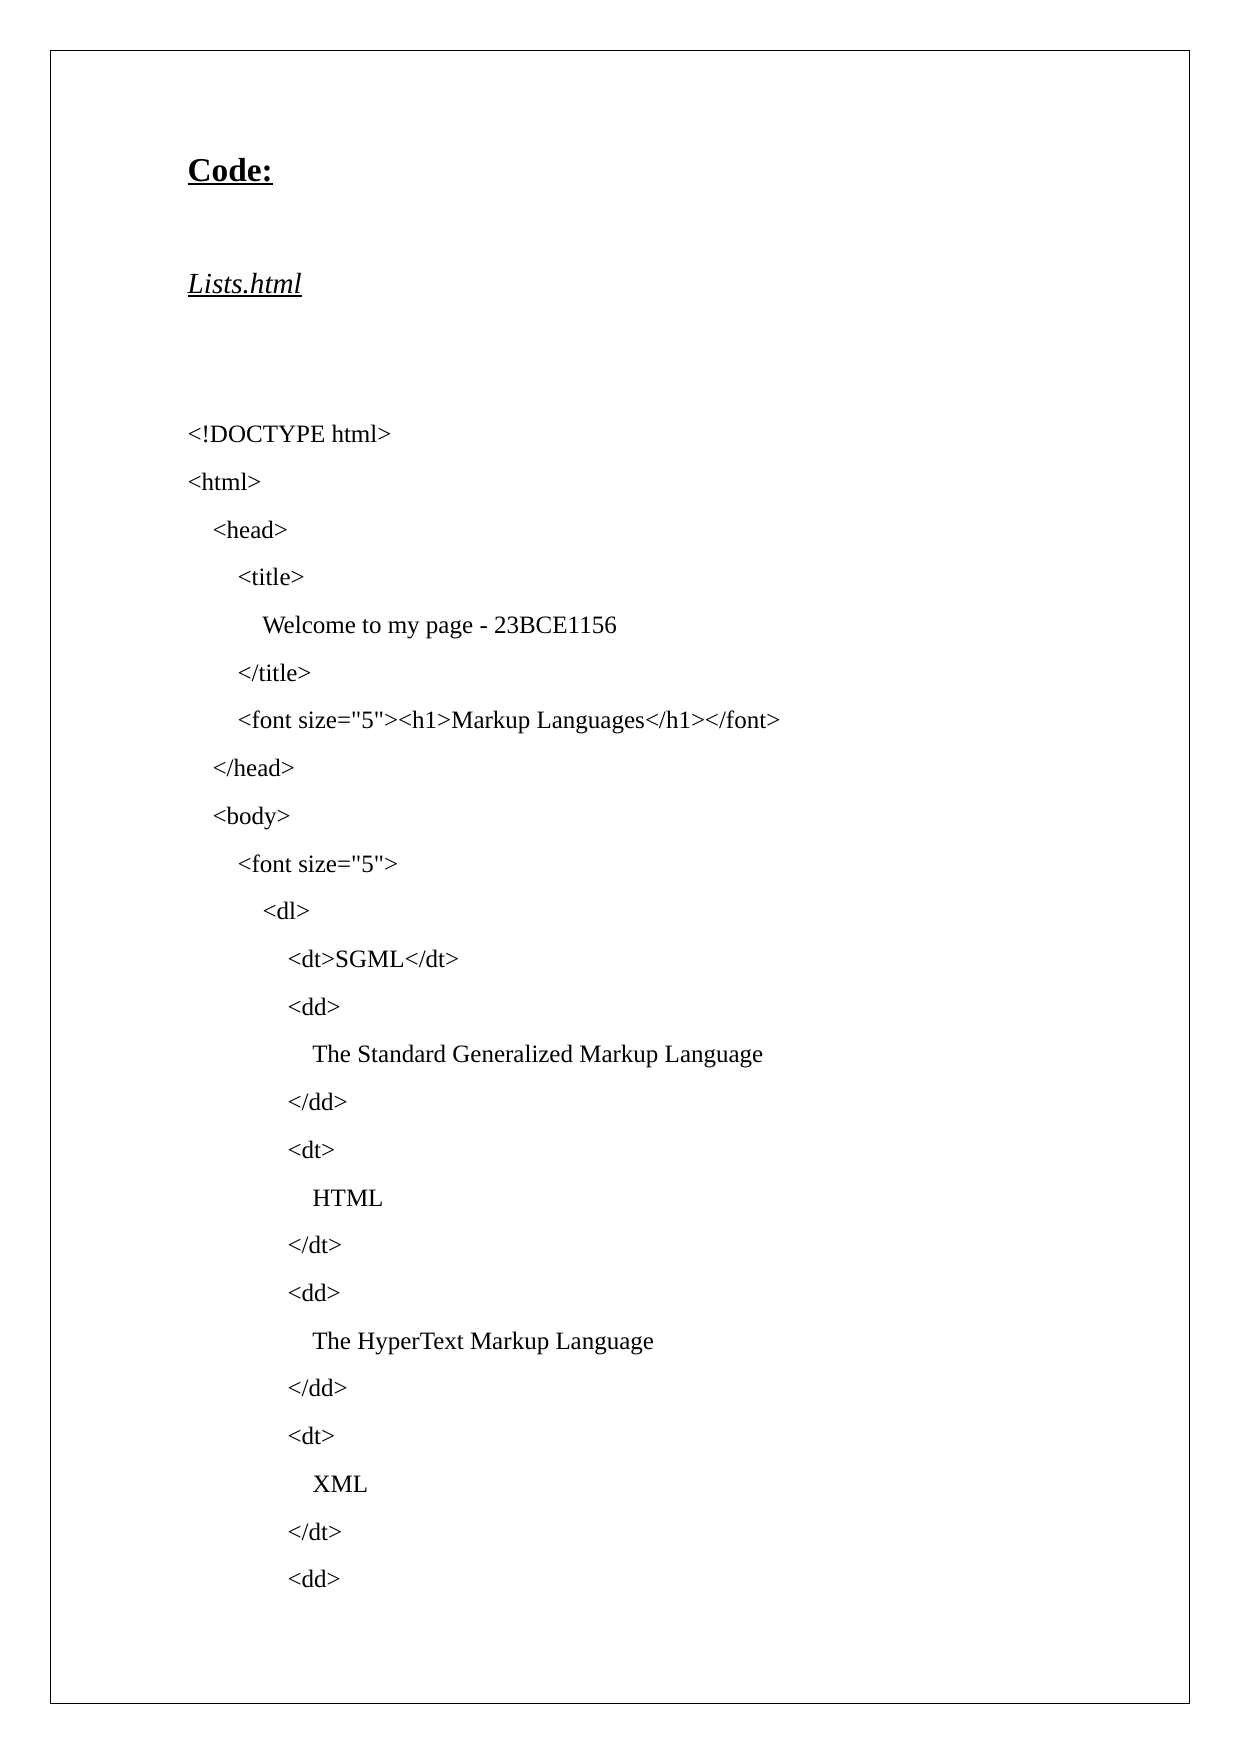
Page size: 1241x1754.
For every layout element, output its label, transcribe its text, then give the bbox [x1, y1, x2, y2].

text HTML [187, 1183, 1090, 1211]
text <!DOCTYPE html> [187, 419, 1090, 448]
text <dt> [187, 1135, 1090, 1164]
text </dd> [187, 1087, 1090, 1116]
text Welcome to my page - 23BCE1156 [187, 610, 1090, 639]
text XML [187, 1469, 1090, 1498]
text The Standard Generalized Markup Language [187, 1039, 1090, 1068]
text The HyperText Markup Language [187, 1326, 1090, 1354]
text Code: [187, 150, 1090, 188]
text <dd> [187, 1564, 1090, 1593]
text <title> [187, 562, 1090, 591]
text </dd> [187, 1373, 1090, 1402]
text <font size="5"> [187, 849, 1090, 877]
text </dt> [187, 1517, 1090, 1545]
text <font size="5"><h1>Markup Languages</h1></font> [187, 706, 1090, 734]
text <dl> [187, 896, 1090, 925]
text </head> [187, 753, 1090, 782]
text <html> [187, 467, 1090, 496]
text <head> [187, 515, 1090, 543]
text <dt> [187, 1421, 1090, 1450]
text Lists.html [187, 266, 1090, 299]
text <dt>SGML</dt> [187, 944, 1090, 973]
text </dt> [187, 1230, 1090, 1259]
text <dd> [187, 1278, 1090, 1307]
text <body> [187, 801, 1090, 830]
text <dd> [187, 992, 1090, 1021]
text </title> [187, 658, 1090, 687]
